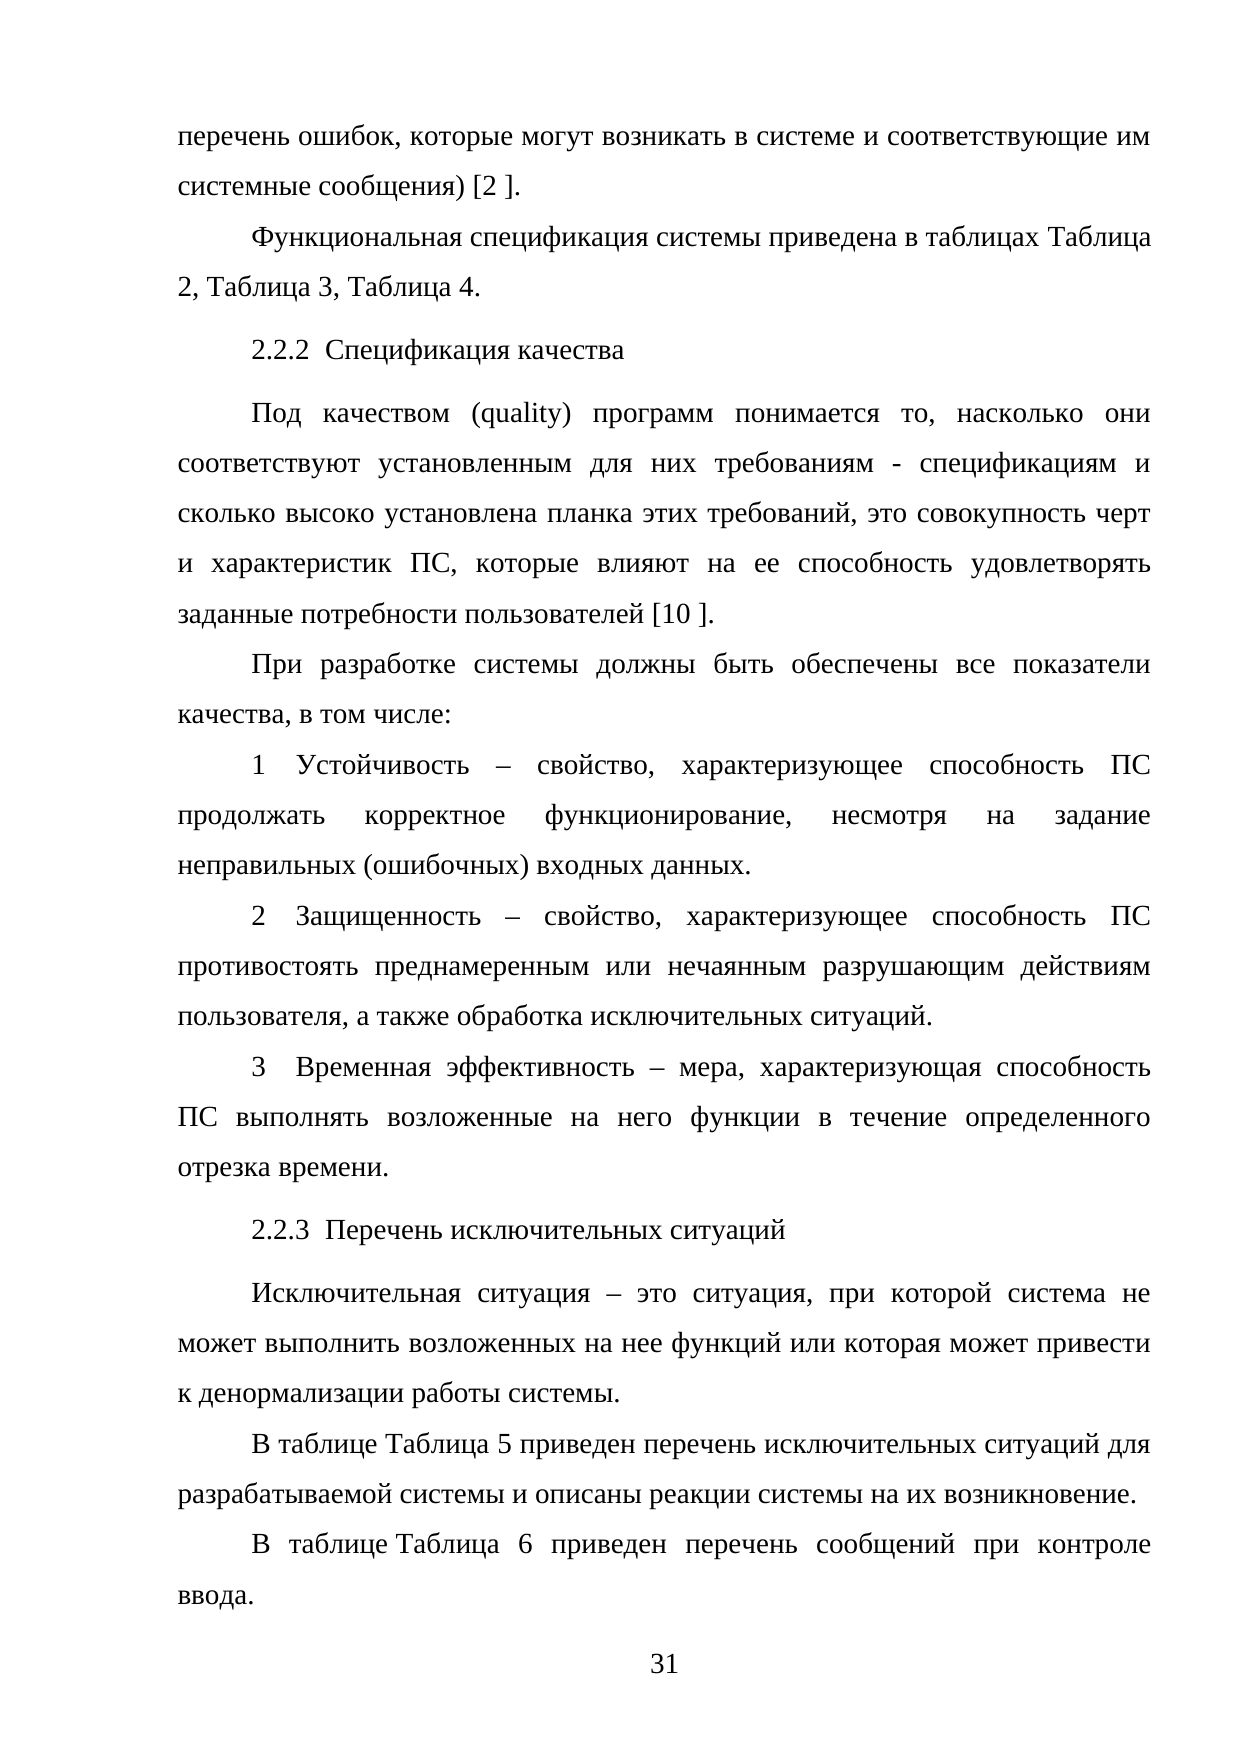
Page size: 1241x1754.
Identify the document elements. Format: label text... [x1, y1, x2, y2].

text Под качеством (quality) программ понимается то, насколько они соответствуют установленным для них требованиям - спецификациям и сколько высоко установлена планка этих требований, это совокупность черт и характеристик ПС, которые влияют на ее способность удовлетворять заданные потребности пользователей [10]. [177, 395, 1152, 629]
text Устойчивость – свойство, характеризующее способность ПС продолжать корректное функционирование, несмотря на задание неправильных (ошибочных) входных данных. [177, 747, 1152, 881]
text В таблице 5 приведен перечень исключительных ситуаций для разрабатываемой системы и описаны реакции системы на их возникновение. [177, 1426, 1152, 1510]
text Исключительная ситуация – это ситуация, при которой система не может выполнить возложенных на нее функций или которая может привести к денормализации работы системы. [177, 1275, 1152, 1409]
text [177, 118, 1152, 202]
text Временная эффективность – мера, характеризующая способность ПС выполнять возложенные на него функции в течение определенного отрезка времени. [177, 1049, 1152, 1183]
text Перечень исключительных ситуаций [251, 1212, 1152, 1246]
list При разработке системы должны быть обеспечены все показатели качества, в том числе: [177, 646, 1152, 730]
text В таблице 6 приведен перечень сообщений при контроле ввода. [177, 1527, 1152, 1610]
text Функциональная спецификация системы приведена в таблицах 2, 3, 4. [177, 219, 1152, 303]
text Спецификация качества [251, 332, 1152, 365]
text Защищенность – свойство, характеризующее способность ПС противостоять преднамеренным или нечаянным разрушающим действиям пользователя, а также обработка исключительных ситуаций. [177, 898, 1152, 1032]
